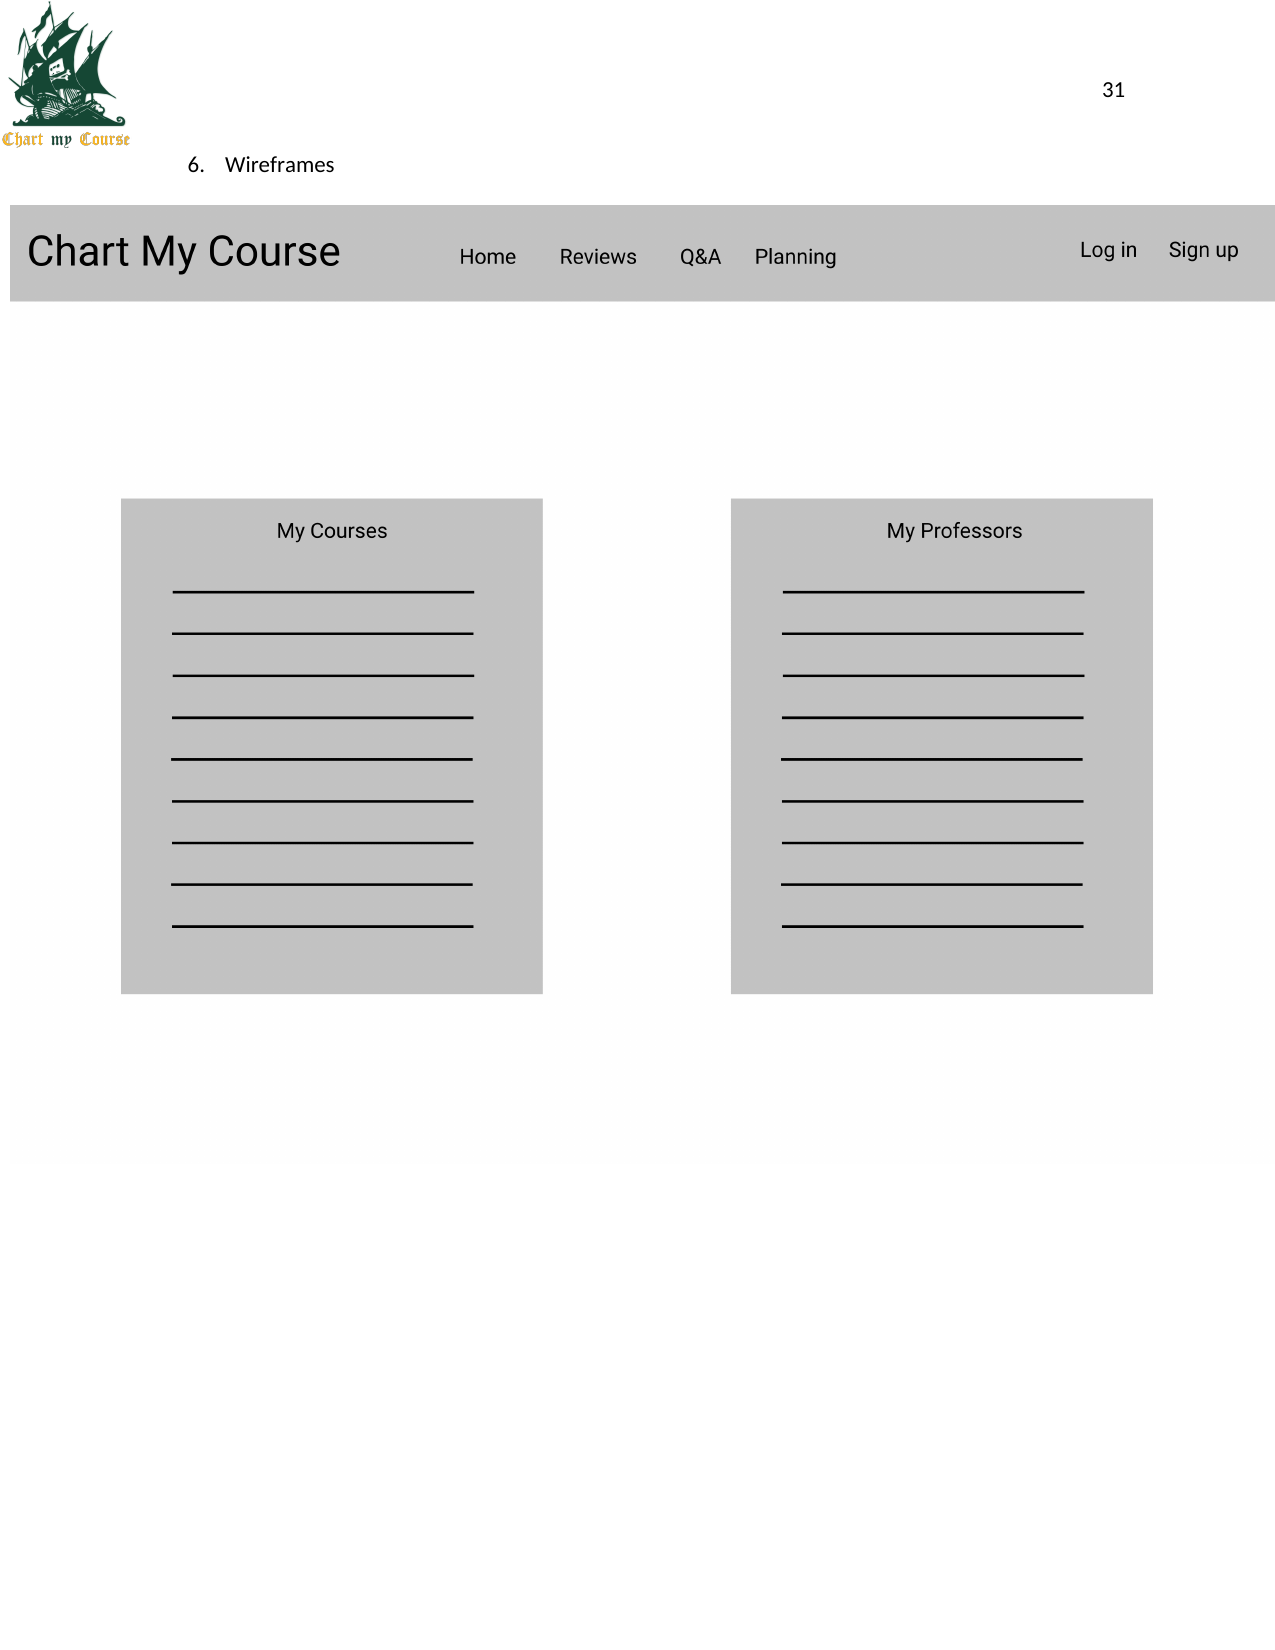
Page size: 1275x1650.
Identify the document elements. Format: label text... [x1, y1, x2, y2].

picture [0, 0, 133, 150]
list Wireframes [187, 150, 1125, 178]
